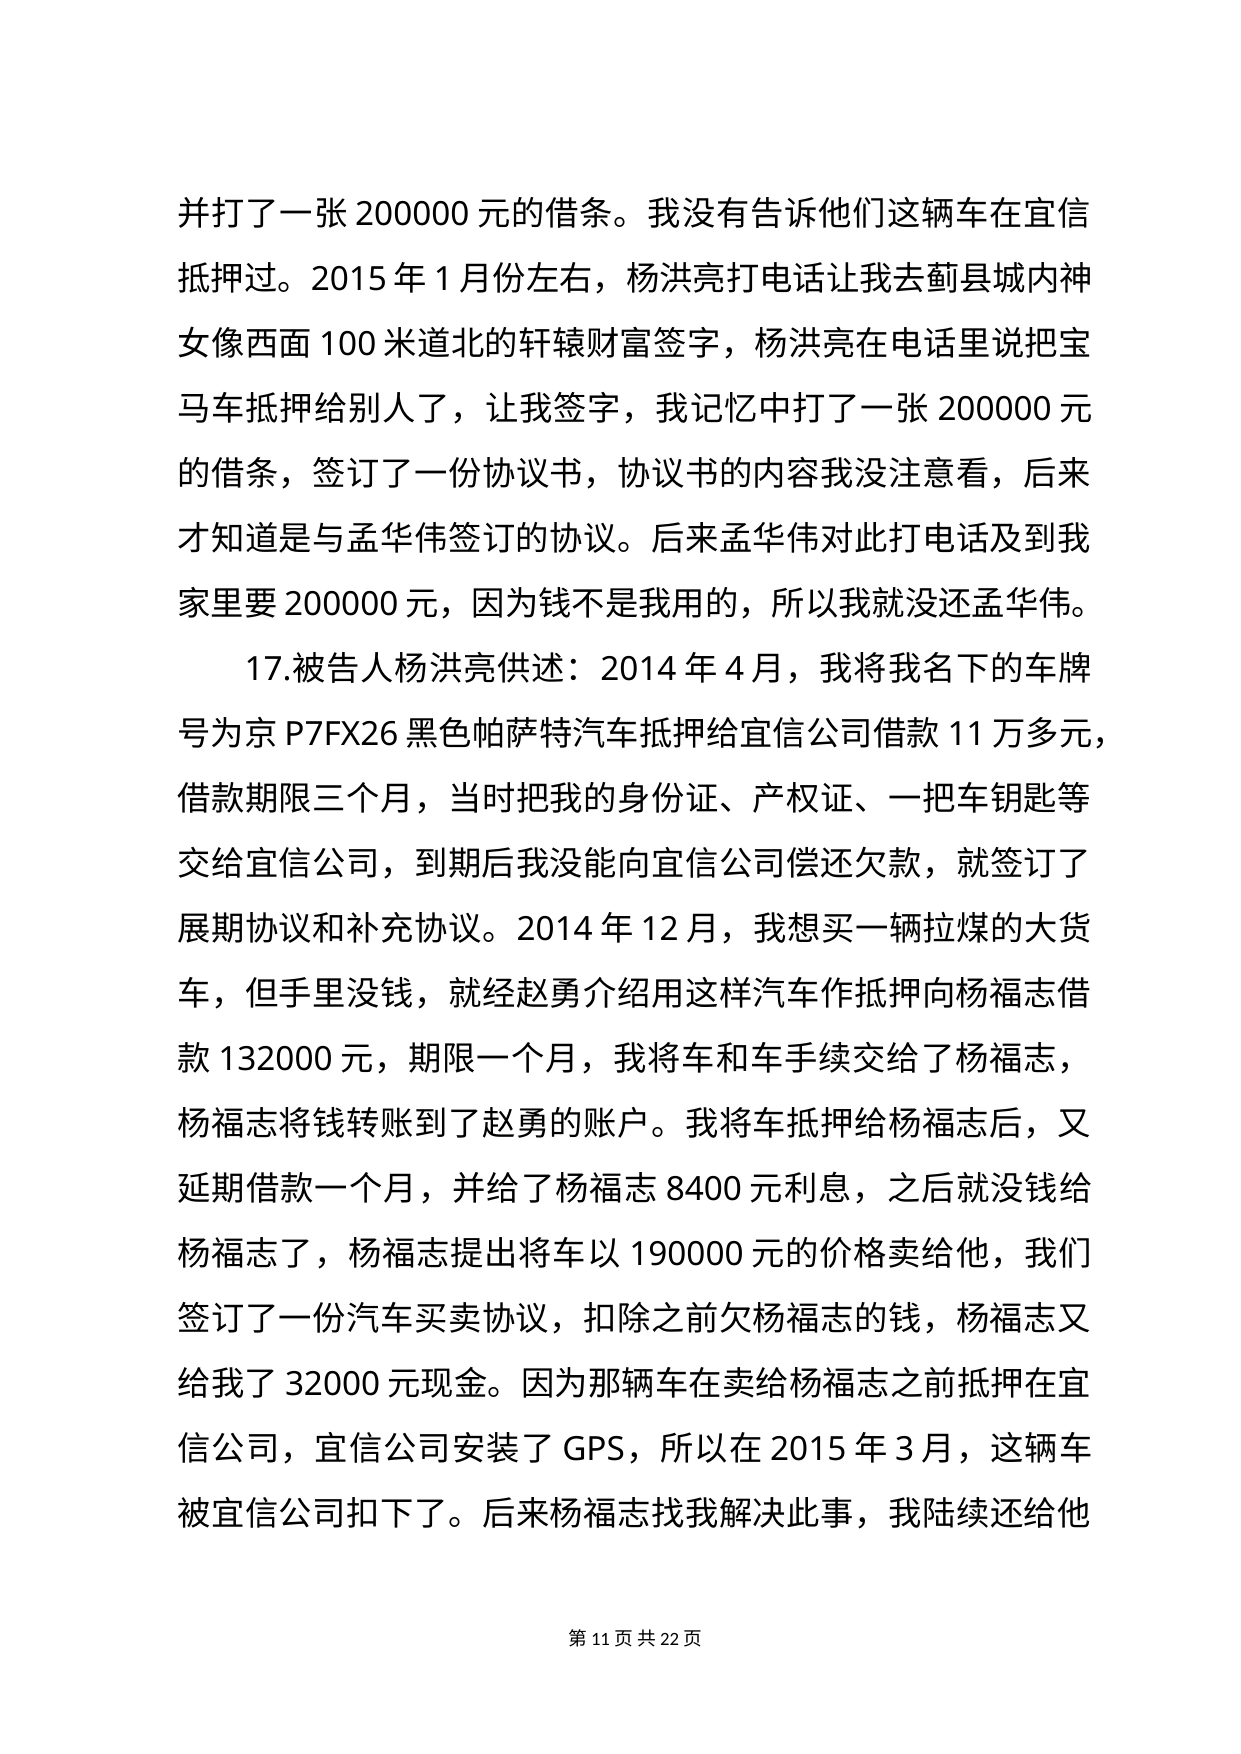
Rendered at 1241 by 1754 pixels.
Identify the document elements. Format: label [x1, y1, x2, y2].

text [177, 633, 1092, 1543]
text [177, 178, 1092, 633]
